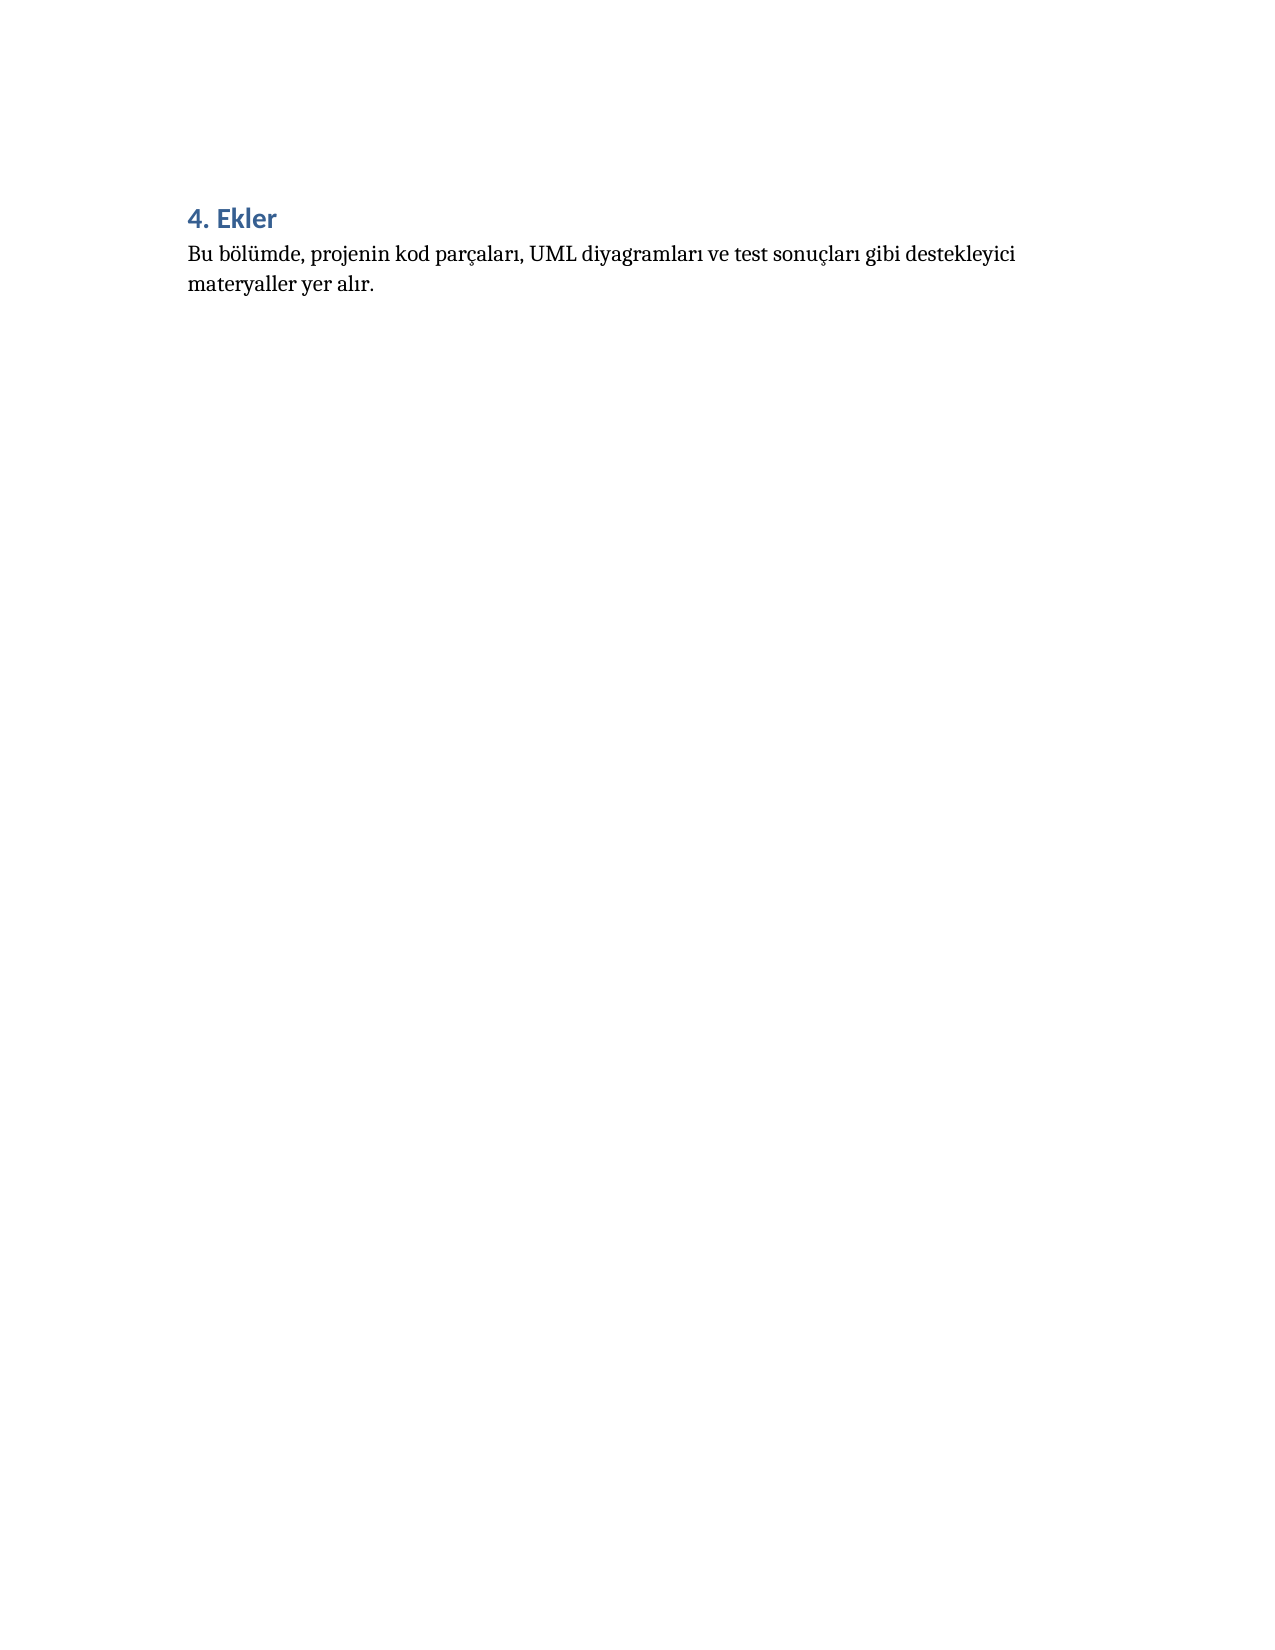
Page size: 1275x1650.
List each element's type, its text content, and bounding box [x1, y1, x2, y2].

subtitle 4. Ekler [187, 200, 1087, 236]
text Bu bölümde, projenin kod parçaları, UML diyagramları ve test sonuçları gibi destekleyici materyaller yer alır. [187, 241, 1087, 297]
